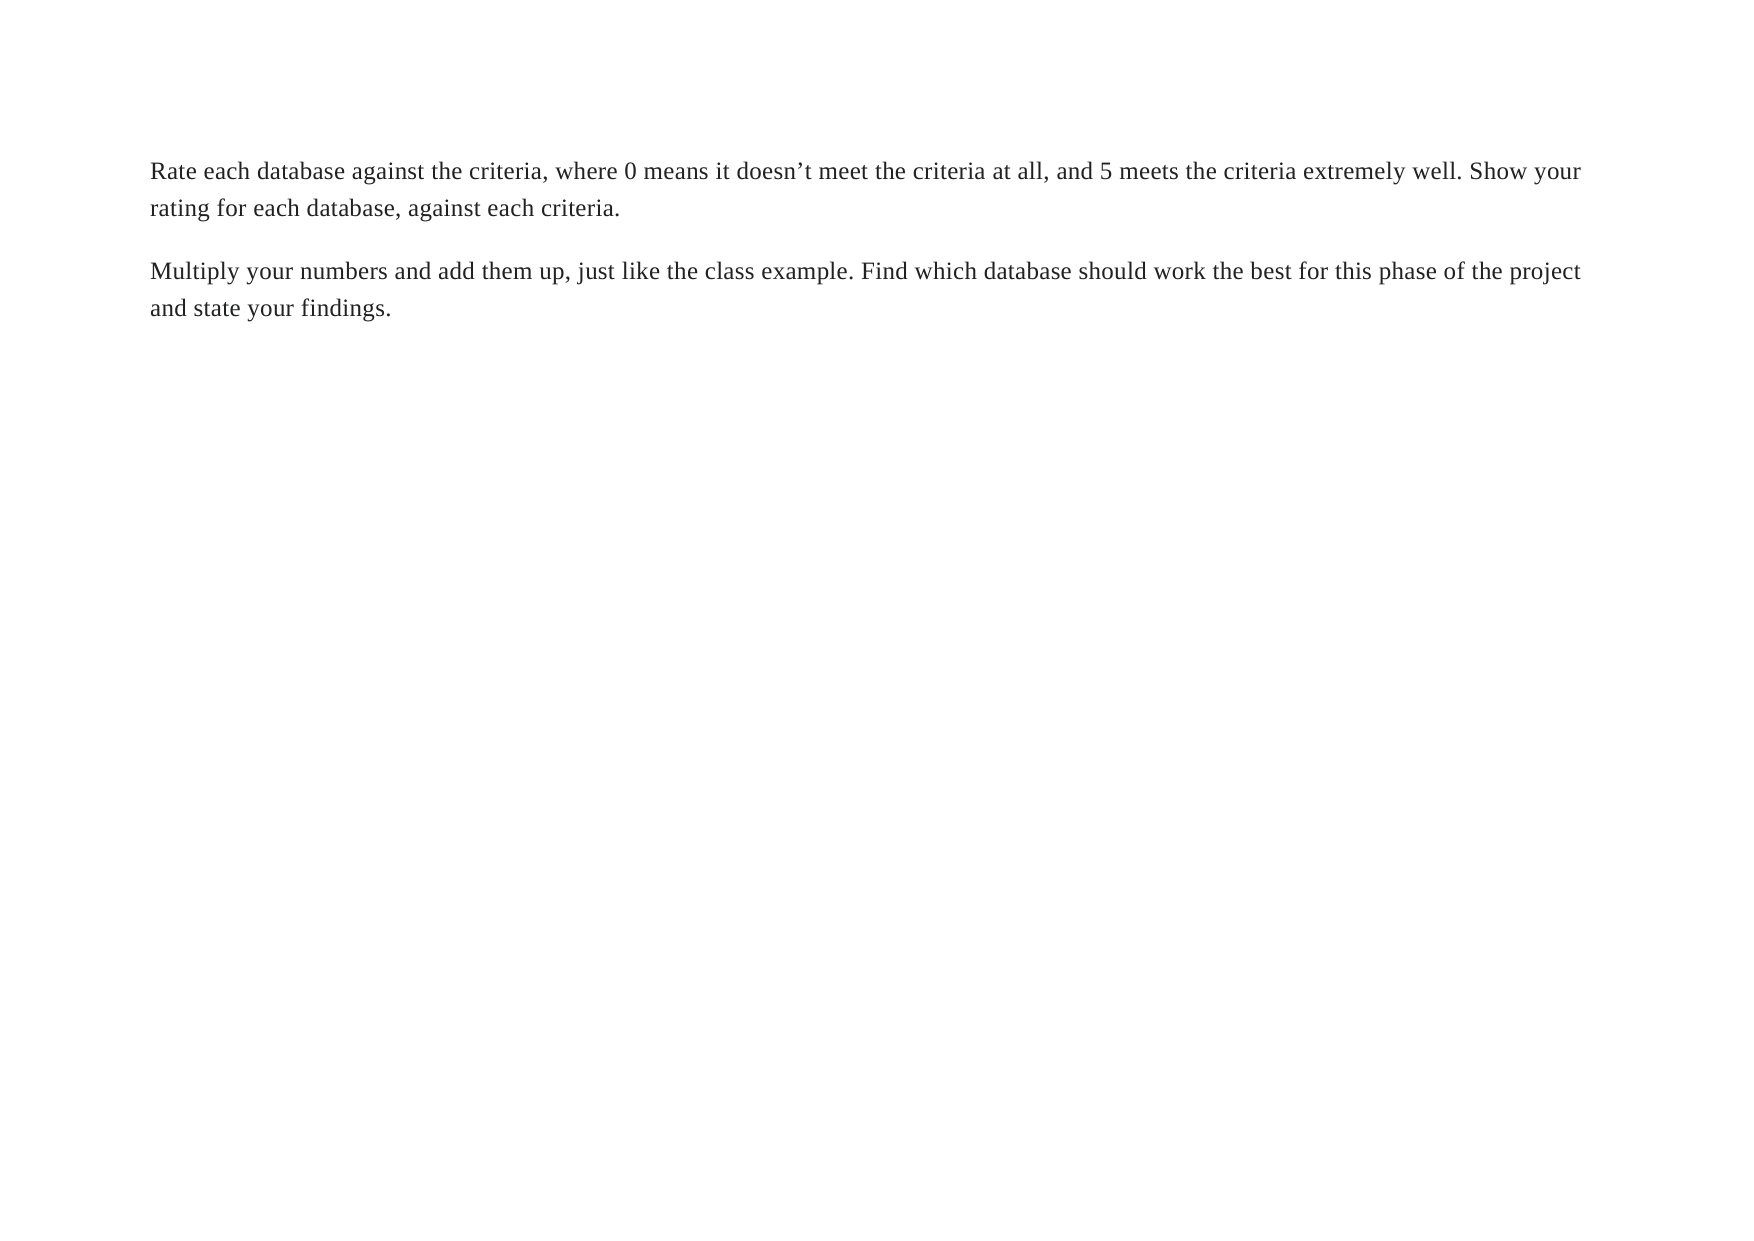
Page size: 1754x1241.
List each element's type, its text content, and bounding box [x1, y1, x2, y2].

text Rate each database against the criteria, where 0 means it doesn’t meet the criteria at all, and 5 meets the criteria extremely well. Show your rating for each database, against each criteria. [150, 151, 1604, 226]
text Multiply your numbers and add them up, just like the class example. Find which database should work the best for this phase of the project and state your findings. [150, 251, 1604, 326]
